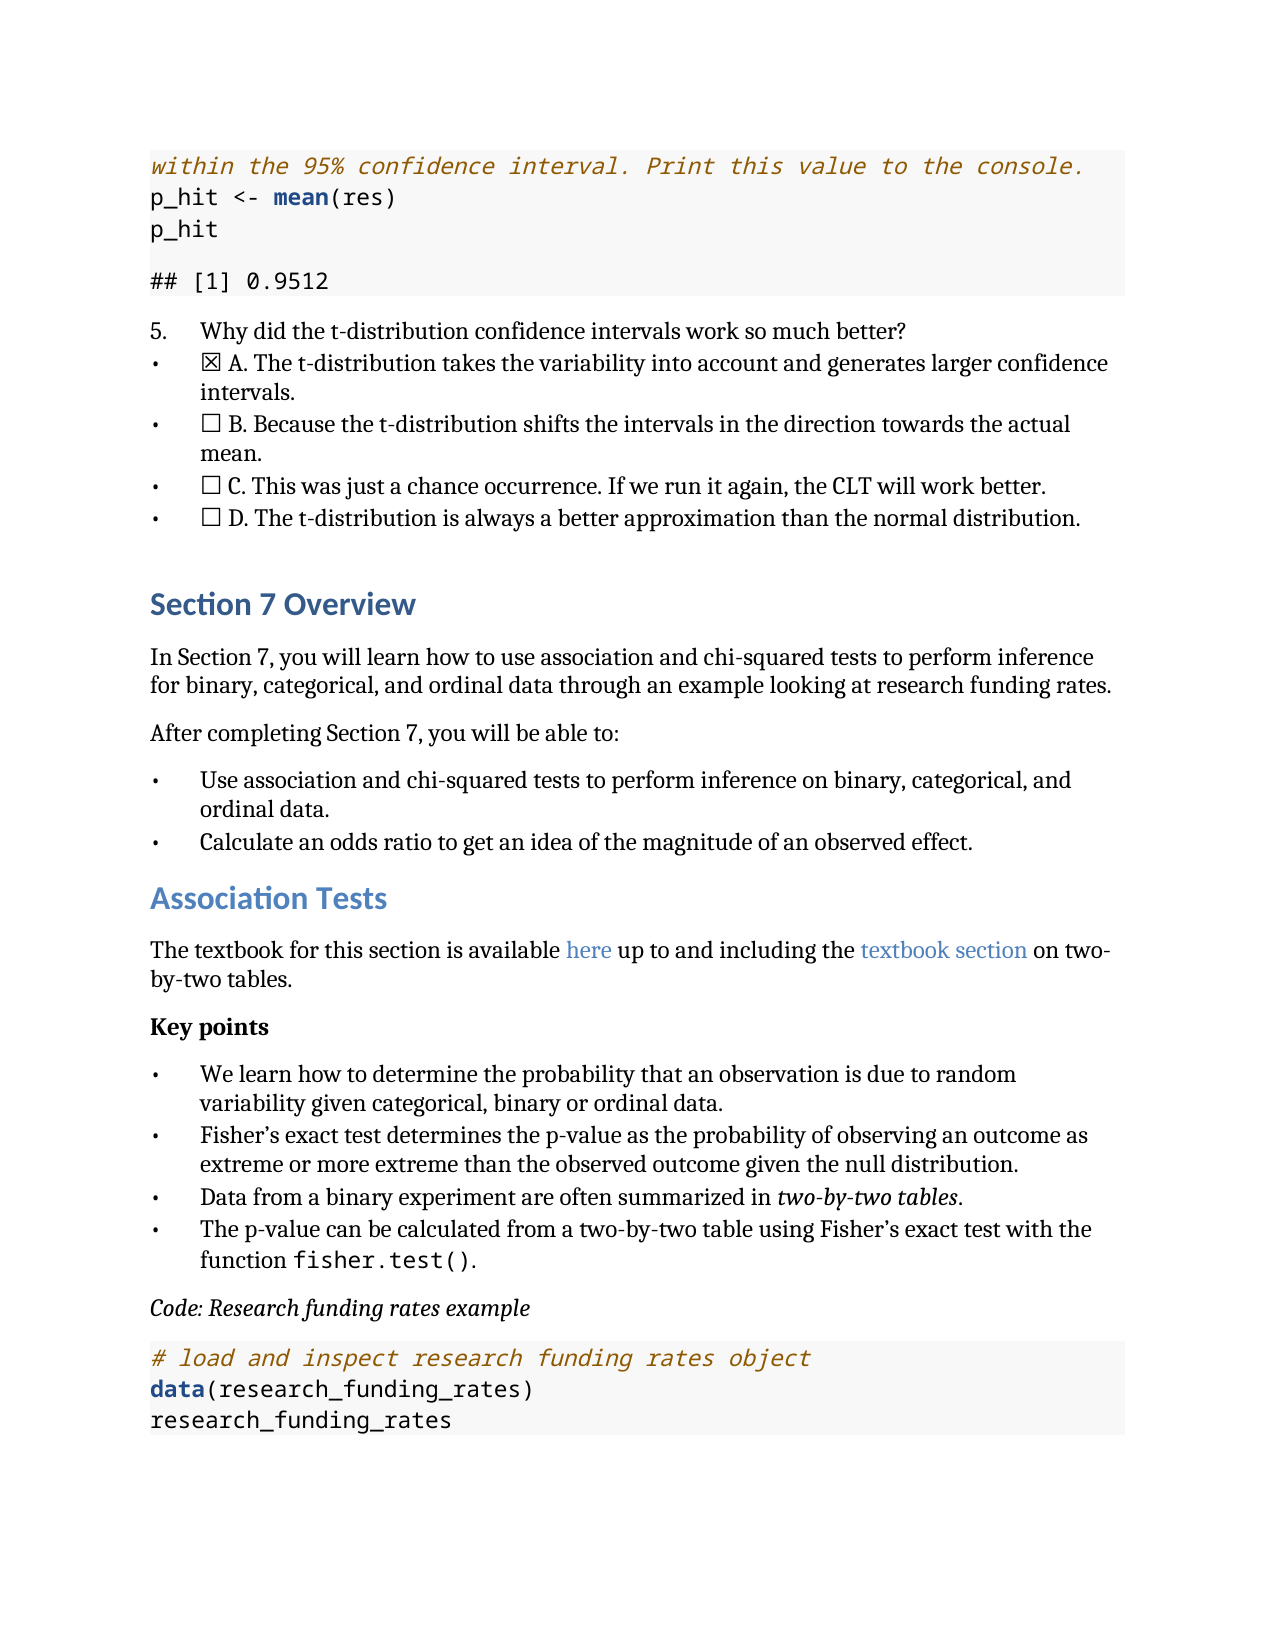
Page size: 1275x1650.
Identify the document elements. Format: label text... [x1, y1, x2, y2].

text Code: Research funding rates example [150, 1294, 1125, 1323]
list The p-value can be calculated from a two-by-two table using Fisher’s exact test with the function fisher.test(). [150, 1215, 1125, 1275]
subtitle Association Tests [150, 877, 1125, 918]
text After completing Section 7, you will be able to: [150, 719, 1125, 747]
list Fisher’s exact test determines the p-value as the probability of observing an outcome as extreme or more extreme than the observed outcome given the null distribution. [150, 1121, 1125, 1179]
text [150, 150, 1125, 244]
text In Section 7, you will learn how to use association and chi-squared tests to perform inference for binary, categorical, and ordinal data through an example looking at research funding rates. [150, 642, 1125, 700]
list We learn how to determine the probability that an observation is due to random variability given categorical, binary or ordinal data. [150, 1060, 1125, 1118]
list ☐ B. Because the t-distribution shifts the intervals in the direction towards the actual mean. [150, 410, 1125, 468]
list Use association and chi-squared tests to perform inference on binary, categorical, and ordinal data. [150, 766, 1125, 824]
text The textbook for this section is available here up to and including the textbook section on two-by-two tables. [150, 936, 1125, 994]
text Key points [150, 1013, 1125, 1041]
list Data from a binary experiment are often summarized in two-by-two tables. [150, 1183, 1125, 1211]
list ☒ A. The t-distribution takes the variability into account and generates larger confidence intervals. [150, 349, 1125, 407]
list ☐ D. The t-distribution is always a better approximation than the normal distribution. [150, 504, 1125, 533]
list Why did the t-distribution confidence intervals work so much better? [150, 317, 1125, 345]
list ☐ C. This was just a chance occurrence. If we run it again, the CLT will work better. [150, 472, 1125, 500]
subtitle Section 7 Overview [150, 583, 1125, 624]
text ## [1] 0.9512 [150, 264, 1125, 296]
list Calculate an odds ratio to get an idea of the magnitude of an observed effect. [150, 827, 1125, 856]
text # load and inspect research funding rates object data(research_funding_rates) research_funding_rates [452, 1341, 1125, 1435]
